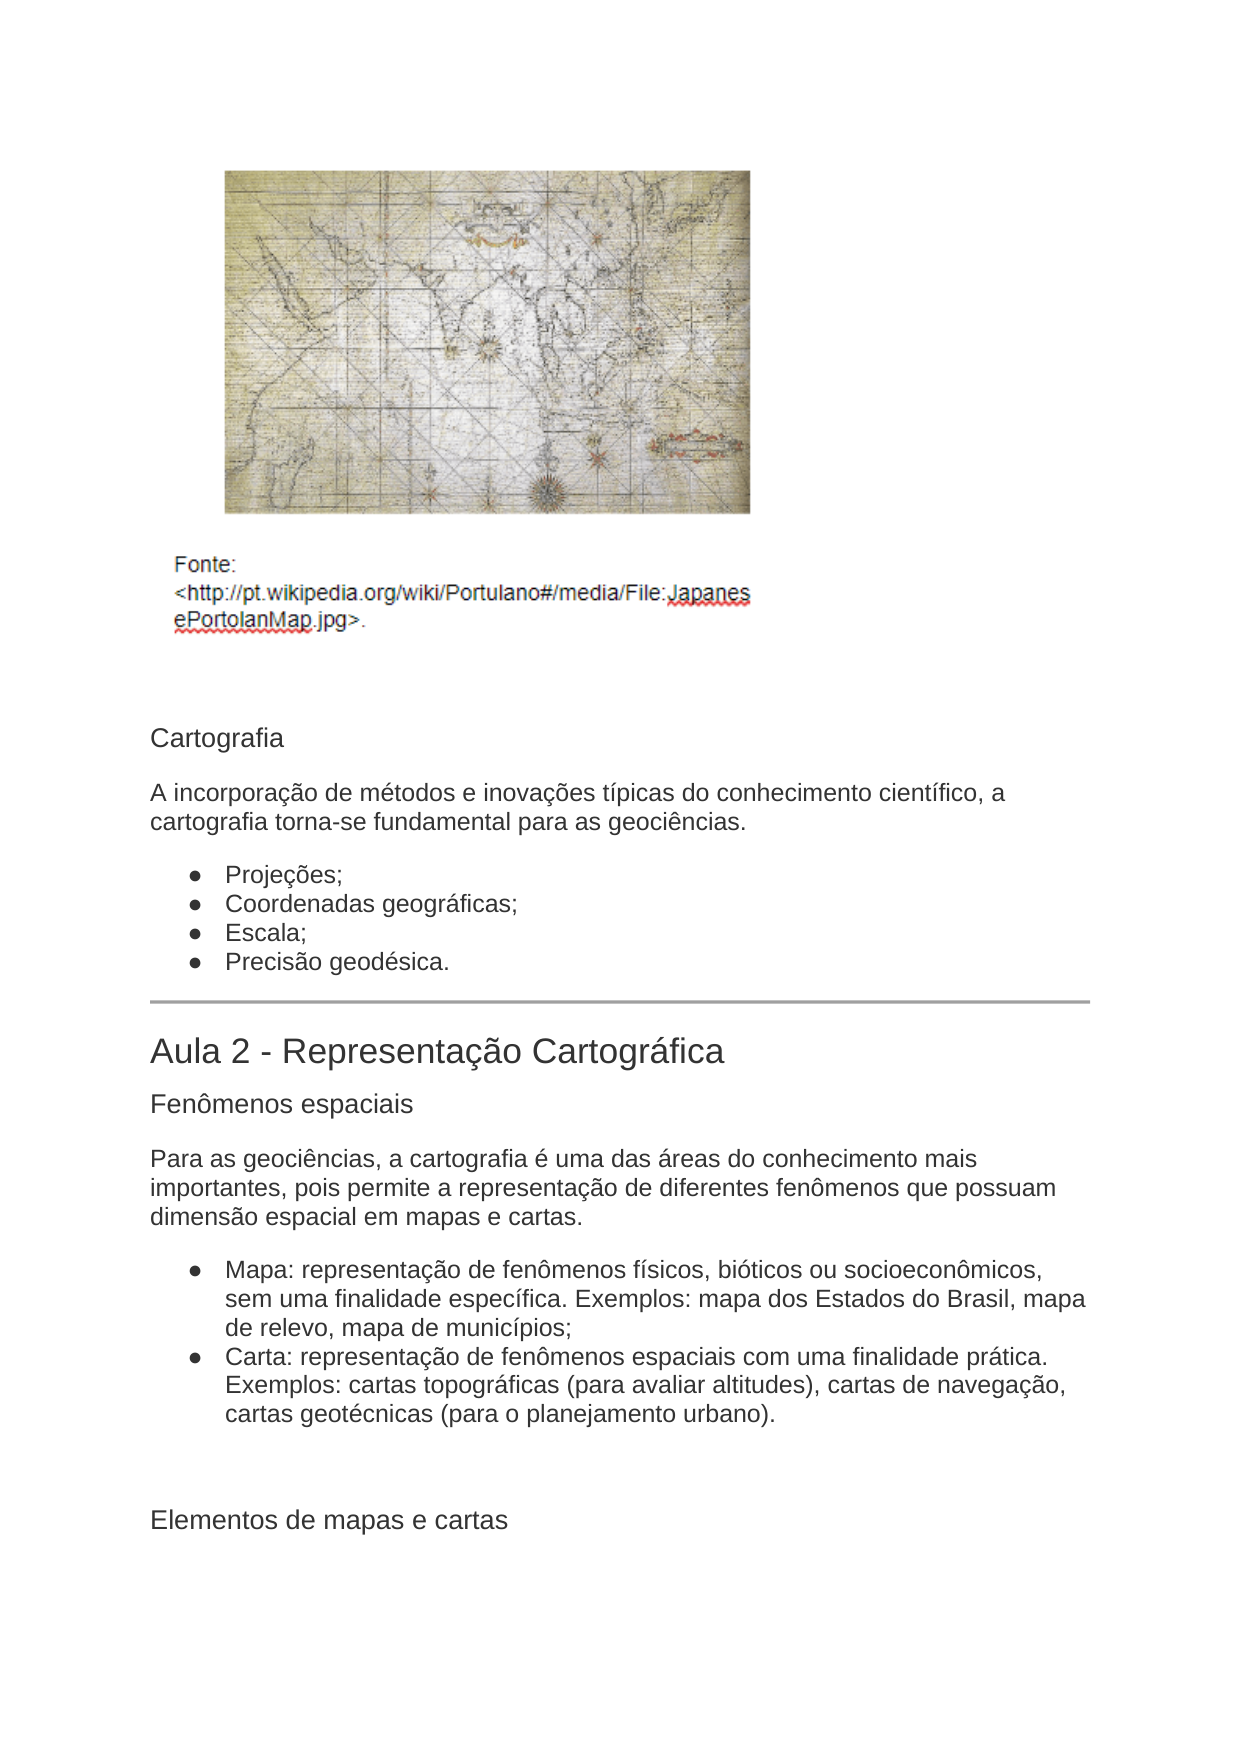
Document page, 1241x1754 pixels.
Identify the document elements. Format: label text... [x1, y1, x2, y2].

text Fenômenos espaciais [150, 1088, 1090, 1119]
list Escala; [187, 918, 1090, 947]
text Cartografia [150, 722, 1090, 753]
text Elementos de mapas e cartas [150, 1504, 1090, 1535]
list Projeções; [187, 860, 1090, 889]
subtitle Aula 2 - Representação Cartográfica [150, 1031, 1090, 1071]
picture [150, 150, 777, 646]
list Carta: representação de fenômenos espaciais com uma finalidade prática. Exemplos: cartas topográficas (para avaliar altitudes), cartas de navegação, cartas geotécnicas (para o planejamento urbano). [187, 1342, 1090, 1428]
text Para as geociências, a cartografia é uma das áreas do conhecimento mais importantes, pois permite a representação de diferentes fenômenos que possuam dimensão espacial em mapas e cartas. [150, 1144, 1090, 1230]
list Coordenadas geográficas; [187, 889, 1090, 918]
text A incorporação de métodos e inovações típicas do conhecimento científico, a cartografia torna-se fundamental para as geociências. [150, 778, 1090, 835]
list Precisão geodésica. [187, 947, 1090, 975]
list Mapa: representação de fenômenos físicos, bióticos ou socioeconômicos, sem uma finalidade específica. Exemplos: mapa dos Estados do Brasil, mapa de relevo, mapa de municípios; [187, 1255, 1090, 1342]
